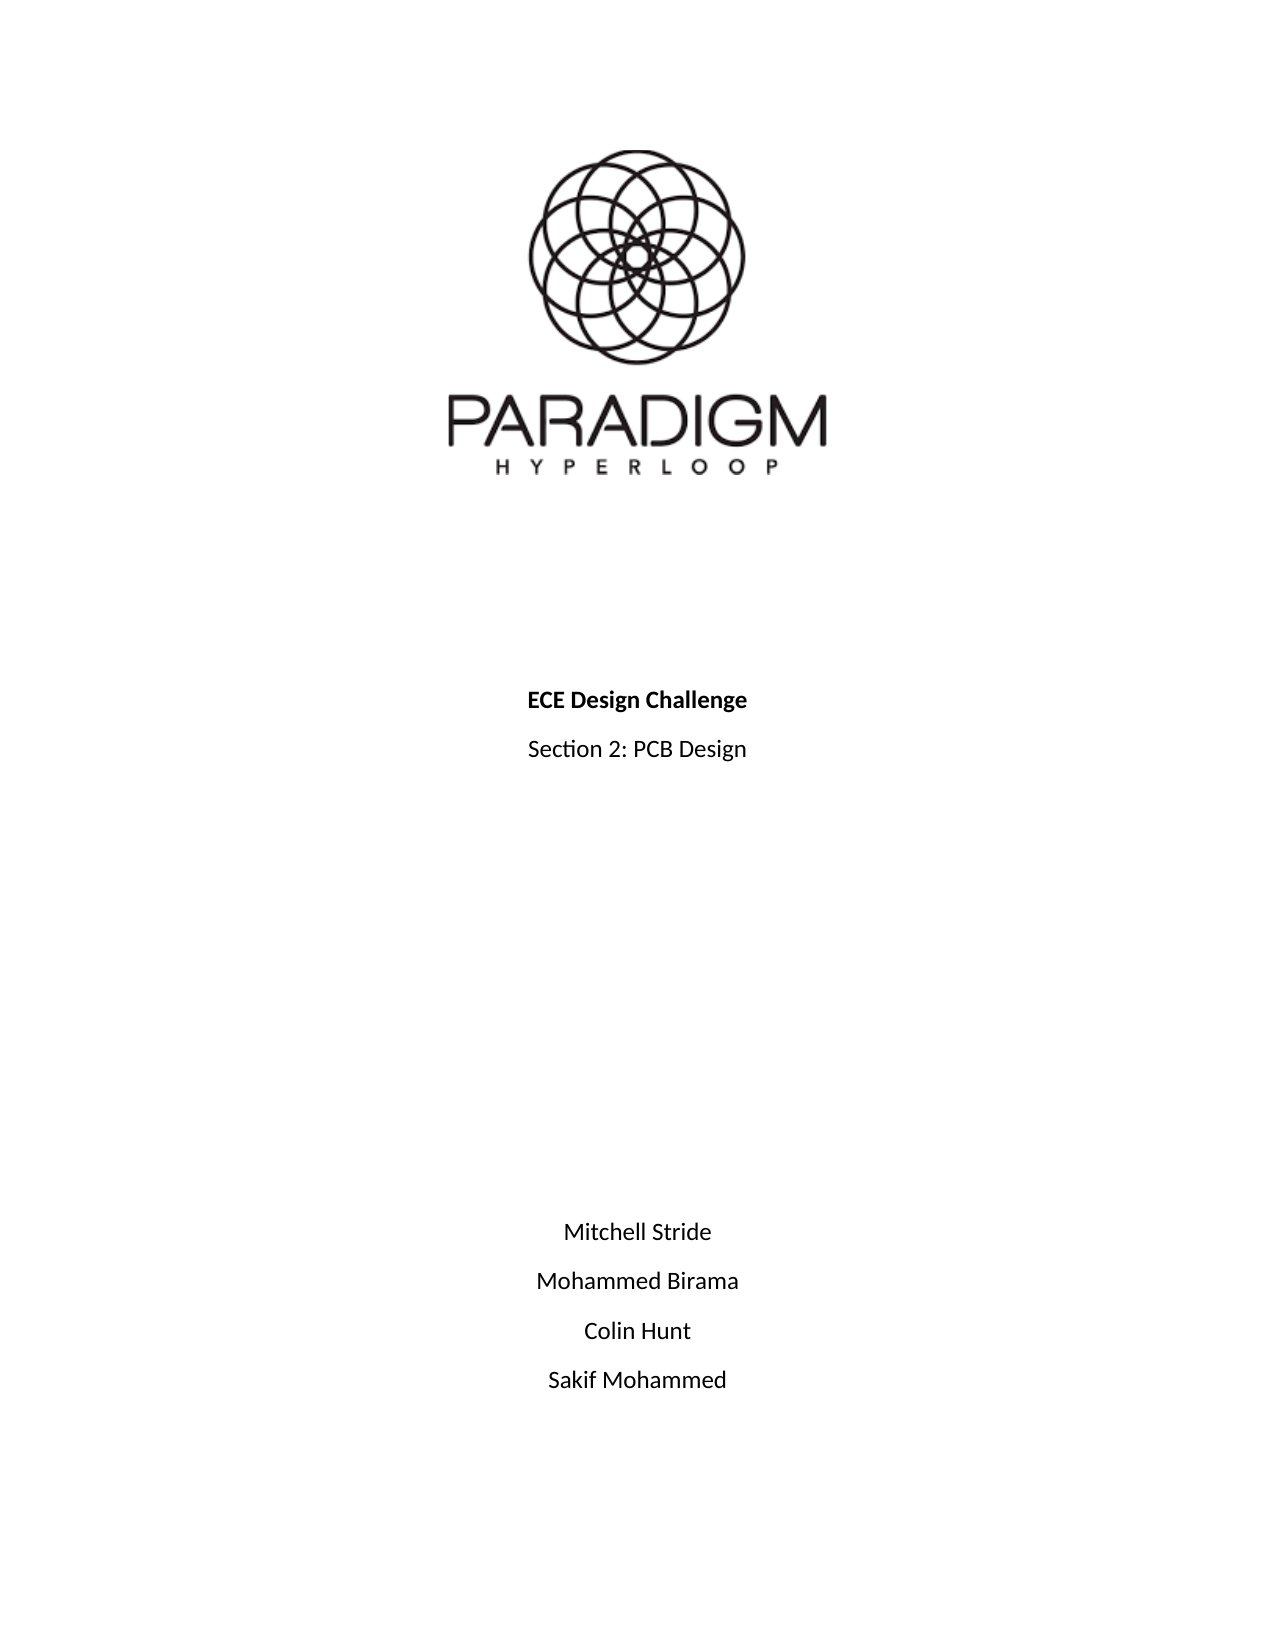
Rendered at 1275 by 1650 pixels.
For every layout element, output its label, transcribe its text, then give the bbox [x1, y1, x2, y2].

text ECE Design Challenge [150, 684, 1125, 714]
text Mitchell Stride [150, 1216, 1125, 1246]
text Sakif Mohammed [150, 1365, 1125, 1395]
picture [448, 150, 827, 475]
text Colin Hunt [150, 1315, 1125, 1346]
text Section 2: PCB Design [150, 734, 1125, 764]
text Mohammed Birama [150, 1266, 1125, 1296]
